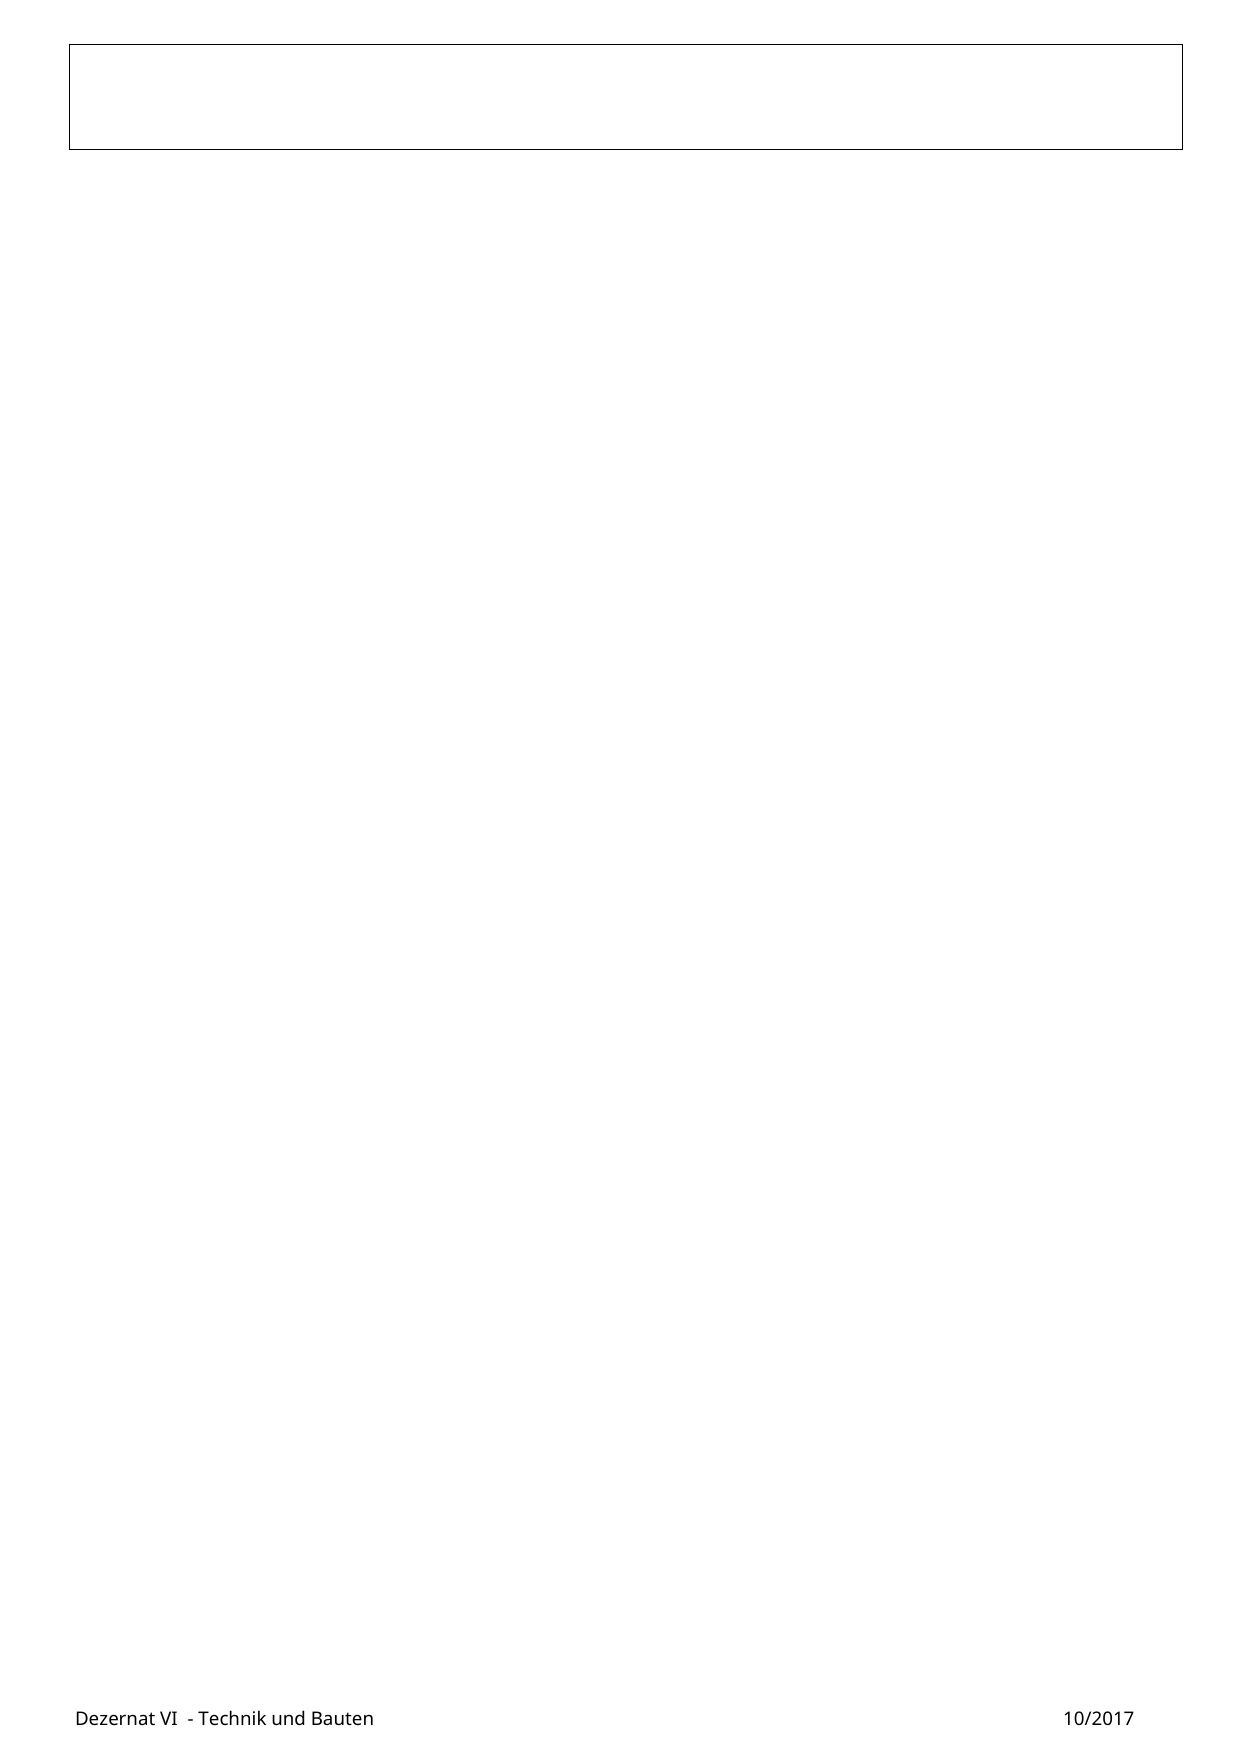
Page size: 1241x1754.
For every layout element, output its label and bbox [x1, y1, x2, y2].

table_cell [70, 45, 1182, 148]
